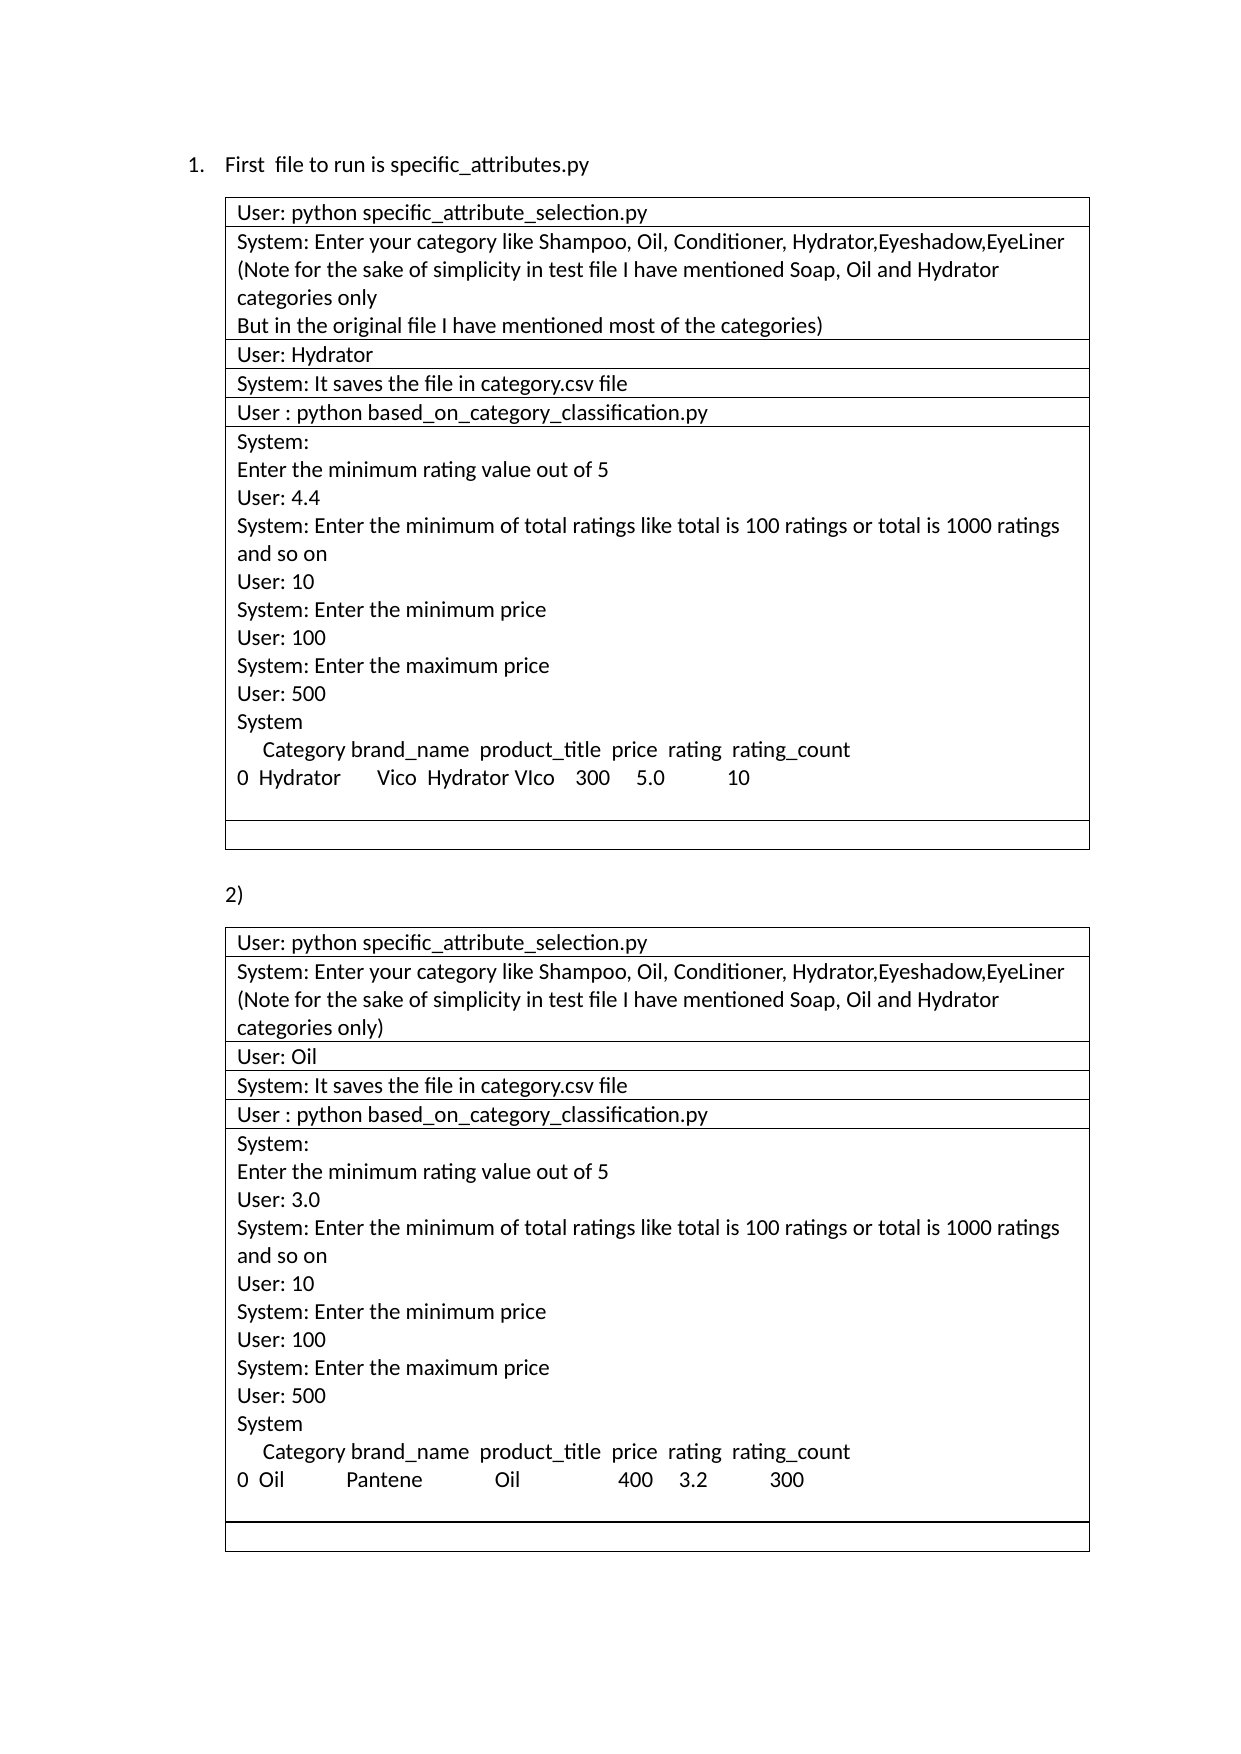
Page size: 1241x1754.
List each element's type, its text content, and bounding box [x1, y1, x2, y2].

table_header User: python specific_attribute_selection.py [226, 198, 1089, 226]
list 2) [225, 880, 1090, 908]
list First file to run is specific_attributes.py [187, 150, 1090, 178]
table_header User: python specific_attribute_selection.py [226, 928, 1089, 956]
table_cell User : python based_on_category_classification.py [226, 398, 1089, 426]
table_cell User : python based_on_category_classification.py [226, 1100, 1089, 1128]
table_cell System: It saves the file in category.csv file [226, 1071, 1089, 1099]
table_cell [226, 821, 1089, 849]
table_cell [226, 1523, 1089, 1551]
table_cell System: Enter the minimum rating value out of 5 User: 3.0 System: Enter the minimum of total ratings like total is 100 ratings or total is 1000 ratings and so on User: 10 System: Enter the minimum price User: 100 System: Enter the maximum price User: 500 System Category brand_name product_title price rating rating_count 0 Oil Pantene Oil 400 3.2 300 [226, 1129, 1089, 1521]
table_cell System: It saves the file in category.csv file [226, 369, 1089, 397]
table_cell System: Enter the minimum rating value out of 5 User: 4.4 System: Enter the minimum of total ratings like total is 100 ratings or total is 1000 ratings and so on User: 10 System: Enter the minimum price User: 100 System: Enter the maximum price User: 500 System Category brand_name product_title price rating rating_count 0 Hydrator Vico Hydrator VIco 300 5.0 10 [226, 427, 1089, 819]
table_cell User: Hydrator [226, 340, 1089, 368]
table_cell System: Enter your category like Shampoo, Oil, Conditioner, Hydrator,Eyeshadow,EyeLiner (Note for the sake of simplicity in test file I have mentioned Soap, Oil and Hydrator categories only) [226, 957, 1089, 1041]
table_cell System: Enter your category like Shampoo, Oil, Conditioner, Hydrator,Eyeshadow,EyeLiner (Note for the sake of simplicity in test file I have mentioned Soap, Oil and Hydrator categories only But in the original file I have mentioned most of the categories) [226, 227, 1089, 339]
table_cell User: Oil [226, 1042, 1089, 1070]
